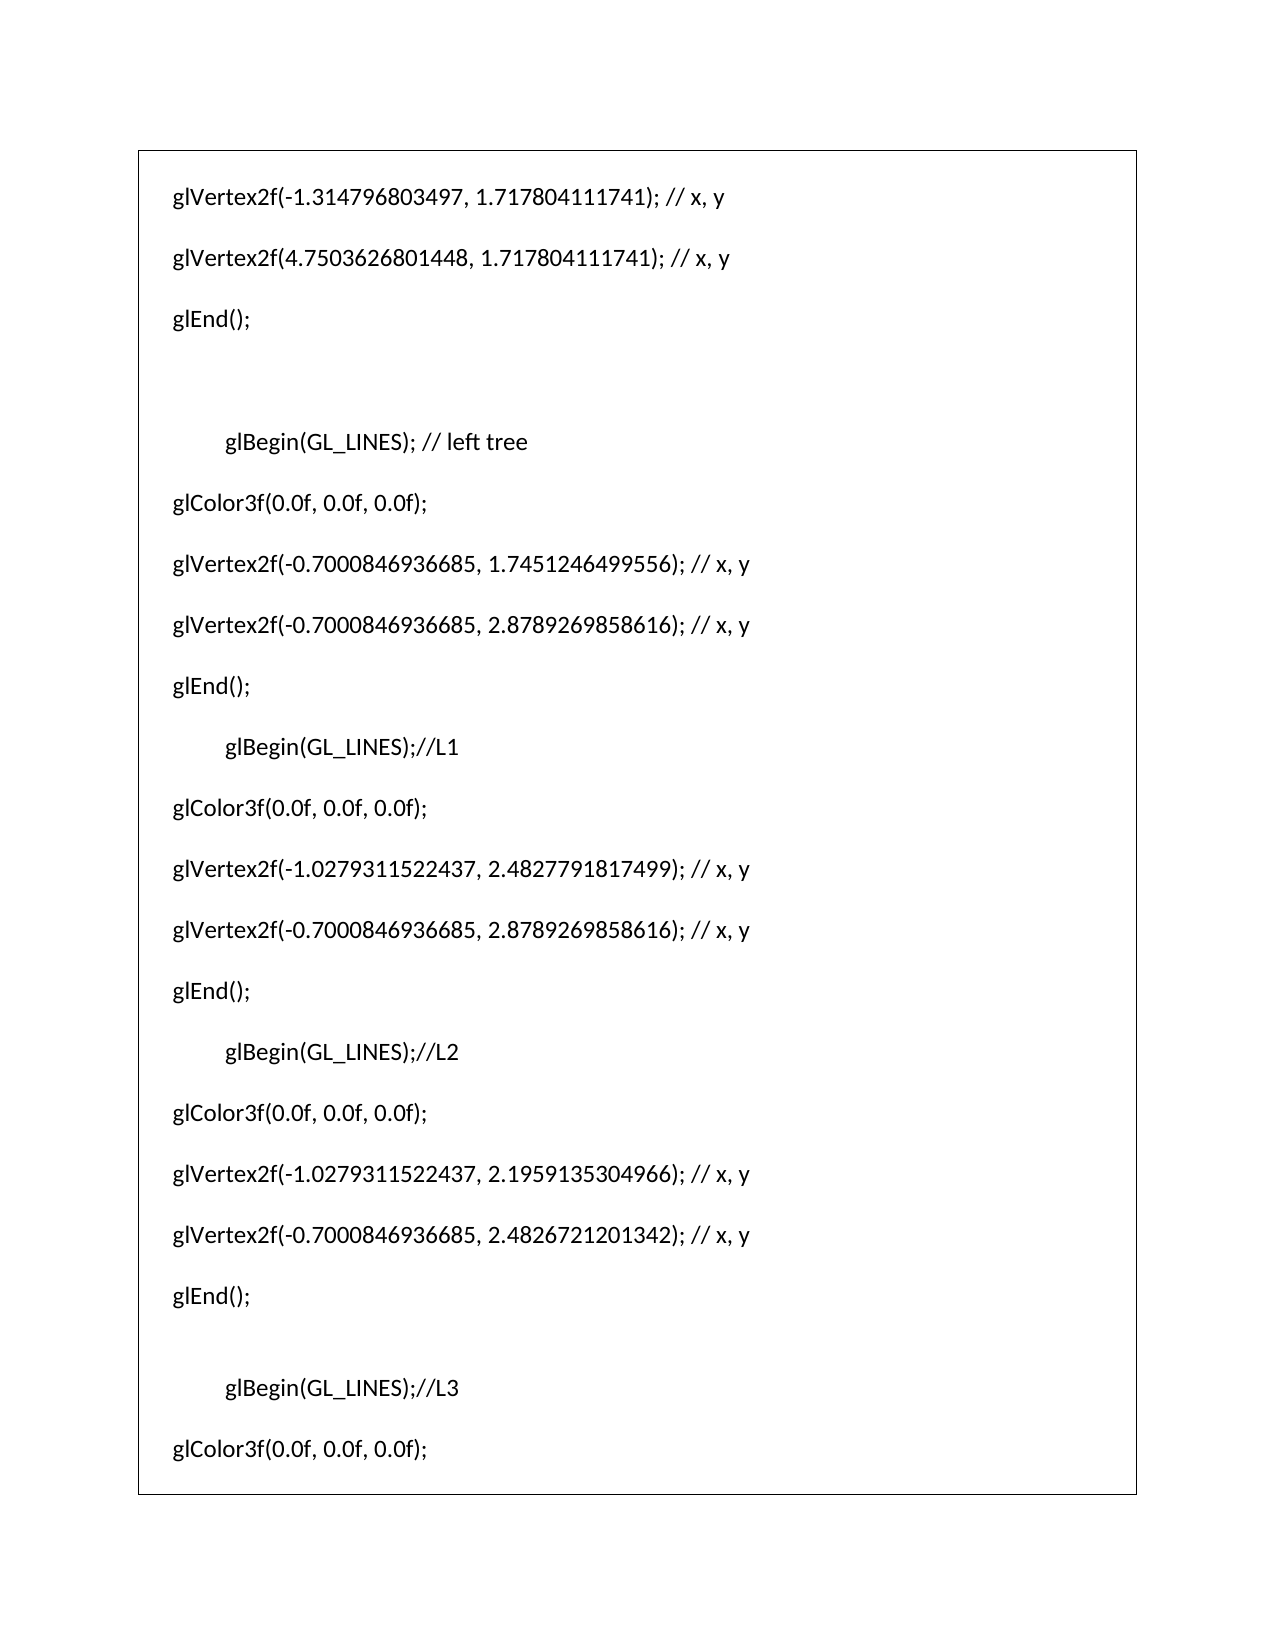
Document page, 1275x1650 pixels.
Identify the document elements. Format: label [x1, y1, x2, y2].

table_cell [139, 151, 1136, 1494]
